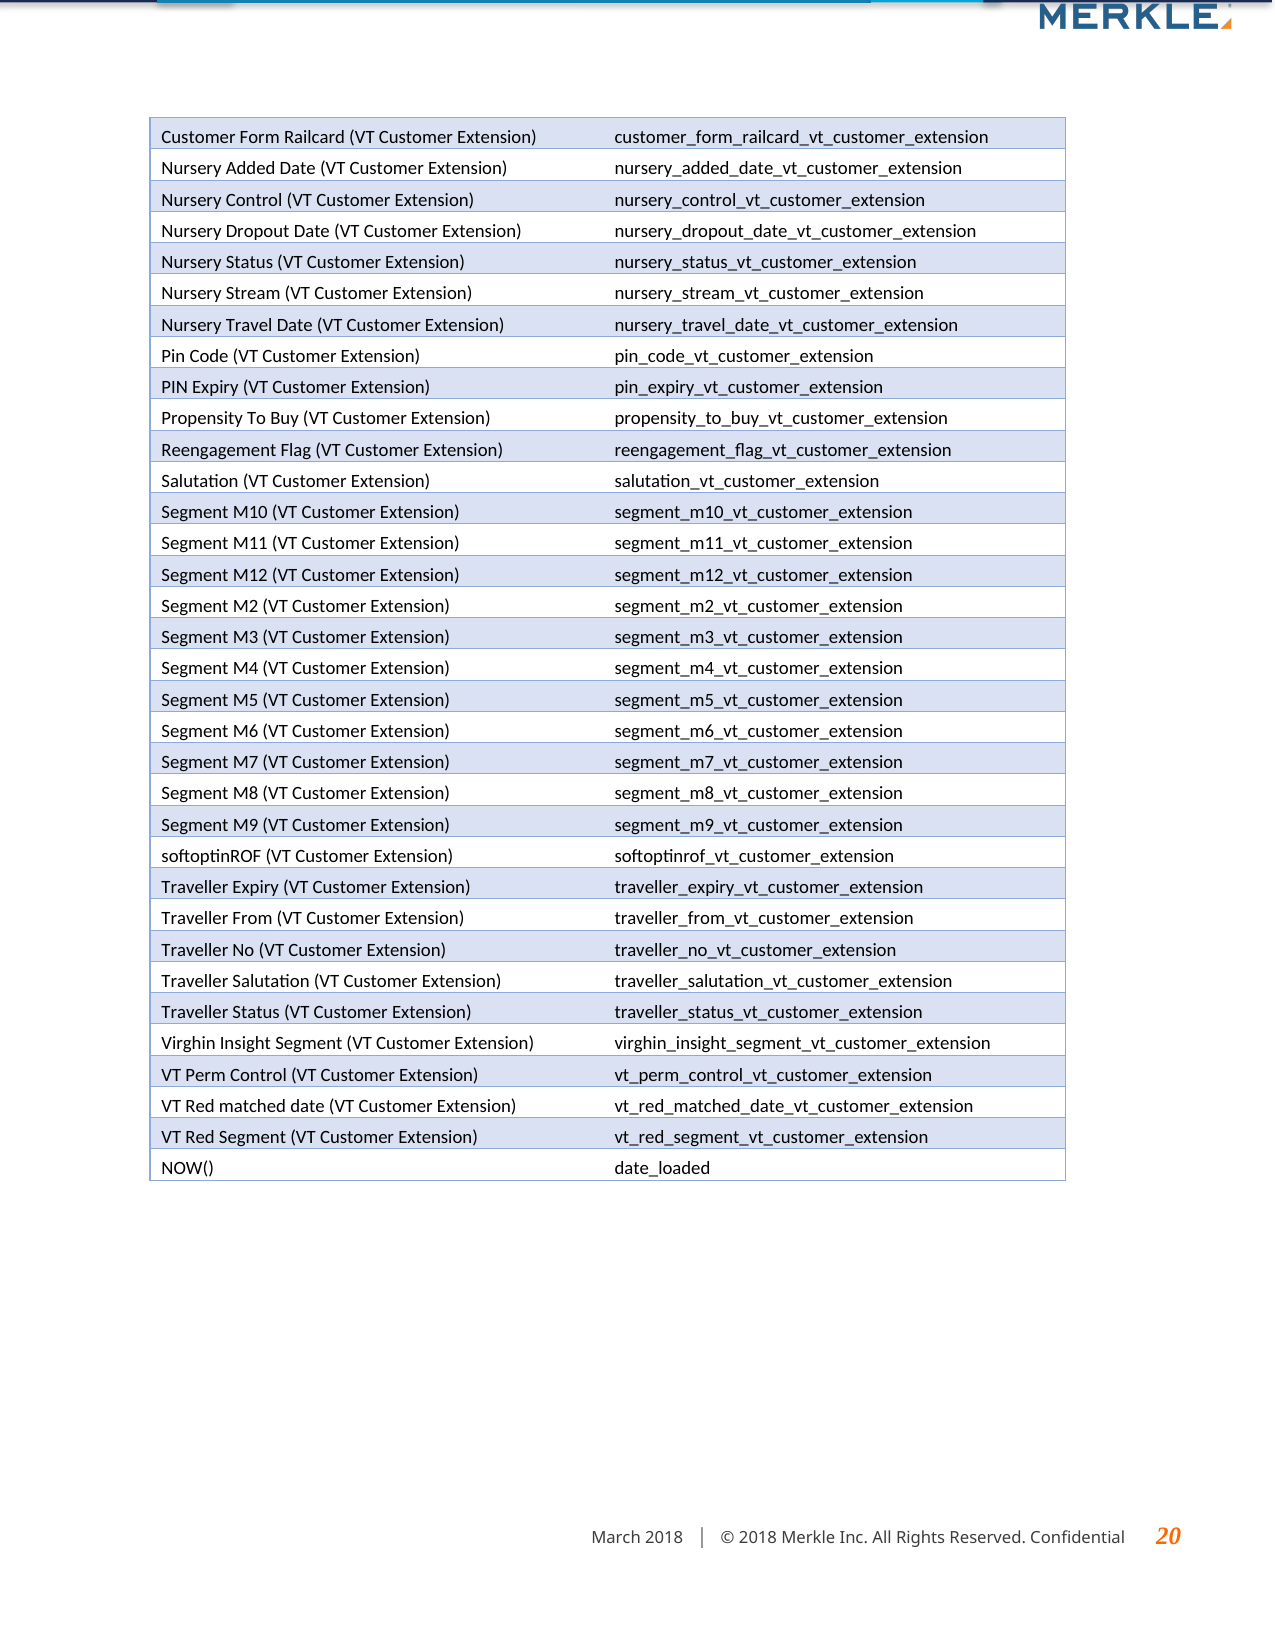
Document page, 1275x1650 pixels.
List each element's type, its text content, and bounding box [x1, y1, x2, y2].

table_cell Virghin Insight Segment (VT Customer Extension) [151, 1024, 603, 1054]
table_cell pin_code_vt_customer_extension [603, 337, 1065, 367]
table_cell Traveller Expiry (VT Customer Extension) [151, 868, 603, 898]
table_cell NOW() [151, 1149, 603, 1179]
table_cell Traveller Status (VT Customer Extension) [151, 993, 603, 1023]
table_cell date_loaded [603, 1149, 1065, 1179]
table_cell Segment M3 (VT Customer Extension) [151, 618, 603, 648]
table_cell Propensity To Buy (VT Customer Extension) [151, 399, 603, 429]
table_cell Nursery Control (VT Customer Extension) [151, 181, 603, 211]
table_cell Segment M7 (VT Customer Extension) [151, 743, 603, 773]
table_cell segment_m6_vt_customer_extension [603, 712, 1065, 742]
table_cell PIN Expiry (VT Customer Extension) [151, 368, 603, 398]
table_cell segment_m3_vt_customer_extension [603, 618, 1065, 648]
table_cell segment_m8_vt_customer_extension [603, 774, 1065, 804]
table_cell softoptinROF (VT Customer Extension) [151, 837, 603, 867]
table_cell Traveller Salutation (VT Customer Extension) [151, 962, 603, 992]
table_cell Segment M10 (VT Customer Extension) [151, 493, 603, 523]
table_cell customer_form_railcard_vt_customer_extension [603, 118, 1065, 148]
table_cell nursery_stream_vt_customer_extension [603, 274, 1065, 304]
table_cell Segment M4 (VT Customer Extension) [151, 649, 603, 679]
table_cell Segment M8 (VT Customer Extension) [151, 774, 603, 804]
table_cell Segment M2 (VT Customer Extension) [151, 587, 603, 617]
table_cell segment_m5_vt_customer_extension [603, 681, 1065, 711]
table_cell nursery_travel_date_vt_customer_extension [603, 306, 1065, 336]
table_cell Traveller No (VT Customer Extension) [151, 931, 603, 961]
table_cell virghin_insight_segment_vt_customer_extension [603, 1024, 1065, 1054]
table_cell Reengagement Flag (VT Customer Extension) [151, 431, 603, 461]
table_cell Nursery Status (VT Customer Extension) [151, 243, 603, 273]
table_cell Segment M5 (VT Customer Extension) [151, 681, 603, 711]
table_cell Segment M12 (VT Customer Extension) [151, 556, 603, 586]
table_cell Nursery Added Date (VT Customer Extension) [151, 149, 603, 179]
table_cell pin_expiry_vt_customer_extension [603, 368, 1065, 398]
table_cell segment_m10_vt_customer_extension [603, 493, 1065, 523]
table_cell vt_red_matched_date_vt_customer_extension [603, 1087, 1065, 1117]
table_cell Segment M11 (VT Customer Extension) [151, 524, 603, 554]
table_cell segment_m12_vt_customer_extension [603, 556, 1065, 586]
table_cell reengagement_flag_vt_customer_extension [603, 431, 1065, 461]
table_cell VT Red Segment (VT Customer Extension) [151, 1118, 603, 1148]
table_cell vt_perm_control_vt_customer_extension [603, 1056, 1065, 1086]
table_cell Traveller From (VT Customer Extension) [151, 899, 603, 929]
table_cell softoptinrof_vt_customer_extension [603, 837, 1065, 867]
table_cell Nursery Travel Date (VT Customer Extension) [151, 306, 603, 336]
table_cell VT Perm Control (VT Customer Extension) [151, 1056, 603, 1086]
table_cell traveller_from_vt_customer_extension [603, 899, 1065, 929]
table_cell Customer Form Railcard (VT Customer Extension) [151, 118, 603, 148]
table_cell Nursery Dropout Date (VT Customer Extension) [151, 212, 603, 242]
table_cell nursery_added_date_vt_customer_extension [603, 149, 1065, 179]
table_cell traveller_salutation_vt_customer_extension [603, 962, 1065, 992]
table_cell salutation_vt_customer_extension [603, 462, 1065, 492]
table_cell nursery_dropout_date_vt_customer_extension [603, 212, 1065, 242]
table_cell Segment M9 (VT Customer Extension) [151, 806, 603, 836]
picture [1039, 0, 1232, 30]
table_cell segment_m11_vt_customer_extension [603, 524, 1065, 554]
table_cell traveller_no_vt_customer_extension [603, 931, 1065, 961]
table_cell segment_m2_vt_customer_extension [603, 587, 1065, 617]
table_cell Nursery Stream (VT Customer Extension) [151, 274, 603, 304]
table_cell nursery_control_vt_customer_extension [603, 181, 1065, 211]
table_cell traveller_expiry_vt_customer_extension [603, 868, 1065, 898]
table_cell segment_m4_vt_customer_extension [603, 649, 1065, 679]
table_cell traveller_status_vt_customer_extension [603, 993, 1065, 1023]
table_cell segment_m7_vt_customer_extension [603, 743, 1065, 773]
table_cell VT Red matched date (VT Customer Extension) [151, 1087, 603, 1117]
table_cell nursery_status_vt_customer_extension [603, 243, 1065, 273]
table_cell propensity_to_buy_vt_customer_extension [603, 399, 1065, 429]
table_cell segment_m9_vt_customer_extension [603, 806, 1065, 836]
table_cell vt_red_segment_vt_customer_extension [603, 1118, 1065, 1148]
table_cell Pin Code (VT Customer Extension) [151, 337, 603, 367]
table_cell Salutation (VT Customer Extension) [151, 462, 603, 492]
table_cell Segment M6 (VT Customer Extension) [151, 712, 603, 742]
